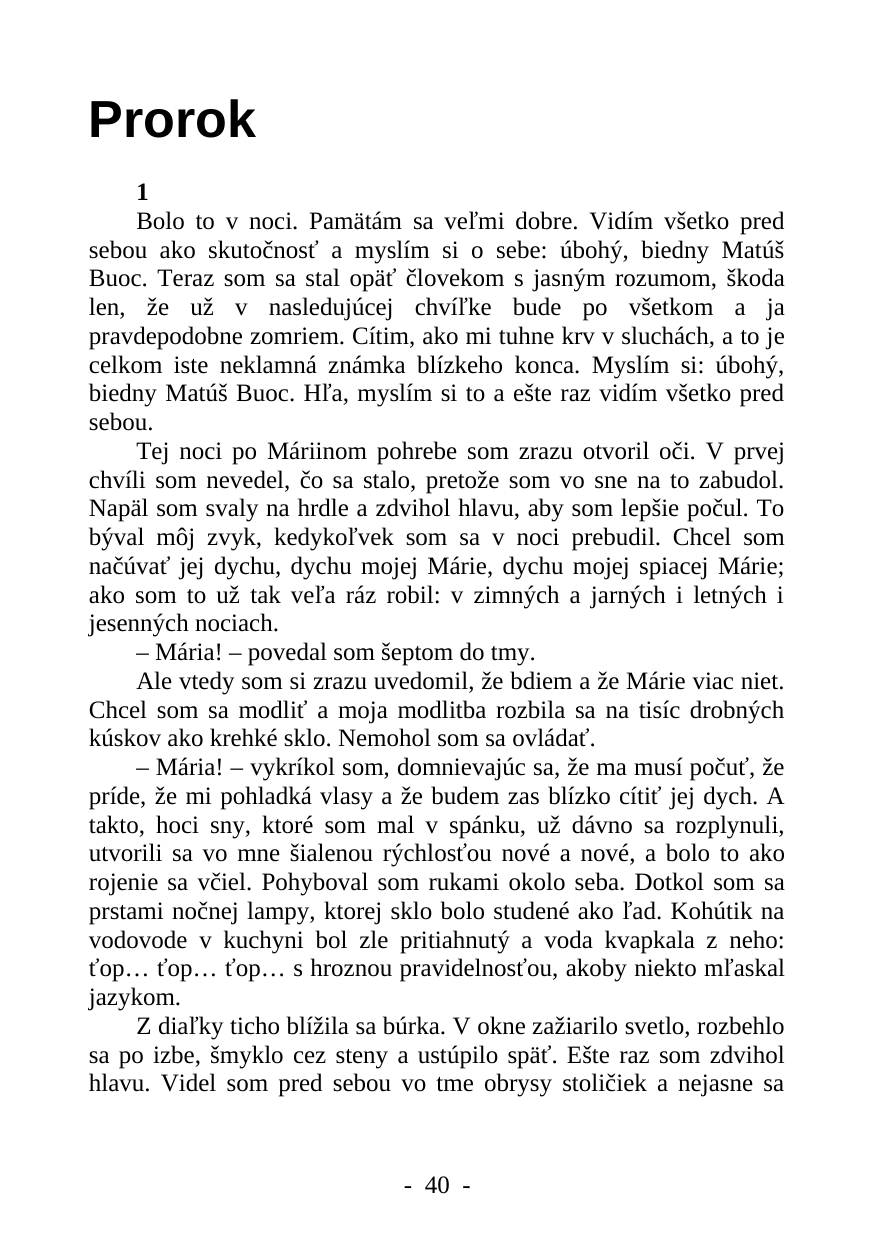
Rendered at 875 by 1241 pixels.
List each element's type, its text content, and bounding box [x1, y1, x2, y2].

text 1 [89, 177, 785, 206]
text Bolo to v noci. Pamätám sa veľmi dobre. Vidím všetko pred sebou ako skutočnosť a myslím si o sebe: úbohý, biedny Matúš Buoc. Teraz som sa stal opäť človekom s jasným rozumom, škoda len, že už v nasledujúcej chvíľke bude po všetkom a ja pravdepodobne zomriem. Cítim, ako mi tuhne krv v sluchách, a to je celkom iste neklamná známka blízkeho konca. Myslím si: úbohý, biedny Matúš Buoc. Hľa, myslím si to a ešte raz vidím všetko pred sebou. [89, 206, 785, 436]
text – Mária! – vykríkol som, domnievajúc sa, že ma musí počuť, že príde, že mi pohladká vlasy a že budem zas blízko cítiť jej dych. A takto, hoci sny, ktoré som mal v spánku, už dávno sa rozplynuli, utvorili sa vo mne šialenou rýchlosťou nové a nové, a bolo to ako rojenie sa včiel. Pohyboval som rukami okolo seba. Dotkol som sa prstami nočnej lampy, ktorej sklo bolo studené ako ľad. Kohútik na vodovode v kuchyni bol zle pritiahnutý a voda kvapkala z neho: ťop… ťop… ťop… s hroznou pravidelnosťou, akoby niekto mľaskal jazykom. [89, 752, 785, 1011]
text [89, 1011, 785, 1097]
text Tej noci po Máriinom pohrebe som zrazu otvoril oči. V prvej chvíli som nevedel, čo sa stalo, pretože som vo sne na to zabudol. Napäl som svaly na hrdle a zdvihol hlavu, aby som lepšie počul. To býval môj zvyk, kedykoľvek som sa v noci prebudil. Chcel som načúvať jej dychu, dychu mojej Márie, dychu mojej spiacej Márie; ako som to už tak veľa ráz robil: v zimných a jarných i letných i jesenných nociach. [89, 436, 785, 637]
text Ale vtedy som si zrazu uvedomil, že bdiem a že Márie viac niet. Chcel som sa modliť a moja modlitba rozbila sa na tisíc drobných kúskov ako krehké sklo. Nemohol som sa ovládať. [89, 666, 785, 752]
subtitle Prorok [89, 89, 785, 148]
text – Mária! – povedal som šeptom do tmy. [89, 637, 785, 666]
